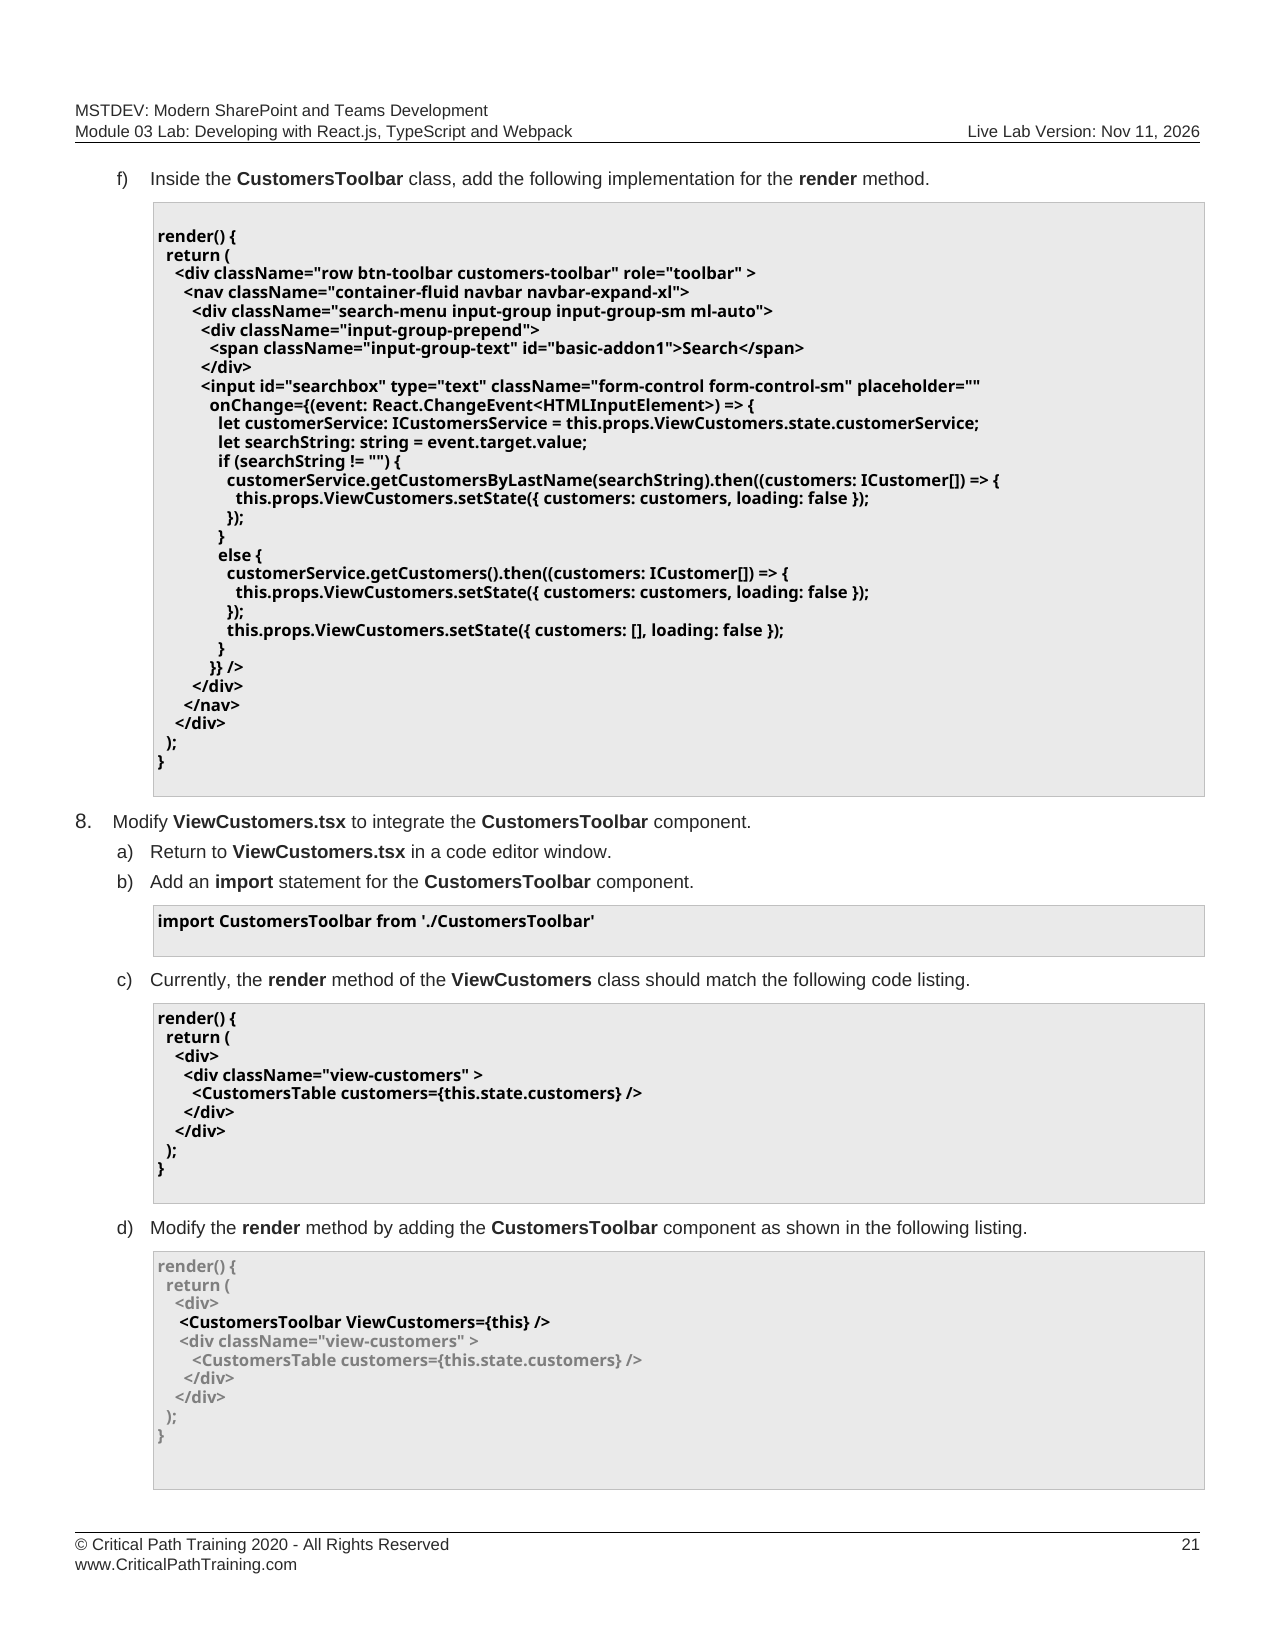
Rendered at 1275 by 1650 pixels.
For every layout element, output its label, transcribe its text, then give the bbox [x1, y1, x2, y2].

text <div> [154, 1288, 1204, 1307]
text </div> [154, 1382, 1204, 1401]
text return ( [154, 239, 1204, 258]
text <div className="search-menu input-group input-group-sm ml-auto"> [154, 296, 1204, 314]
text ); [154, 1401, 1204, 1419]
text Modify ViewCustomers.tsx to integrate the CustomersToolbar component. [75, 809, 1200, 833]
text <nav className="container-fluid navbar navbar-expand-xl"> [154, 277, 1204, 296]
text }); [154, 596, 1204, 614]
text this.props.ViewCustomers.setState({ customers: customers, loading: false }); [154, 577, 1204, 596]
text <CustomersToolbar ViewCustomers={this} /> [154, 1307, 1204, 1326]
text Add an import statement for the CustomersToolbar component. [117, 871, 1200, 893]
text } [154, 1419, 1204, 1438]
text render() { [154, 221, 1204, 239]
text Currently, the render method of the ViewCustomers class should match the following code listing. [117, 969, 1200, 990]
text <div className="input-group-prepend"> [154, 314, 1204, 333]
text let customerService: ICustomersService = this.props.ViewCustomers.state.customerService; [154, 408, 1204, 427]
text return ( [154, 1269, 1204, 1288]
text </div> [154, 1097, 1204, 1115]
text </div> [154, 352, 1204, 371]
text <div> [154, 1040, 1204, 1059]
text <span className="input-group-text" id="basic-addon1">Search</span> [154, 333, 1204, 352]
text this.props.ViewCustomers.setState({ customers: [], loading: false }); [154, 614, 1204, 633]
text customerService.getCustomers().then((customers: ICustomer[]) => { [154, 558, 1204, 577]
text <div className="row btn-toolbar customers-toolbar" role="toolbar" > [154, 258, 1204, 277]
text } [154, 746, 1204, 764]
text Modify the render method by adding the CustomersToolbar component as shown in the following listing. [117, 1216, 1200, 1238]
text ); [154, 727, 1204, 746]
text </div> [154, 1363, 1204, 1382]
text } [154, 1153, 1204, 1172]
text <CustomersTable customers={this.state.customers} /> [154, 1344, 1204, 1363]
text <div className="view-customers" > [154, 1326, 1204, 1344]
text else { [154, 539, 1204, 558]
text <CustomersTable customers={this.state.customers} /> [154, 1078, 1204, 1097]
text } [154, 633, 1204, 652]
text Return to ViewCustomers.tsx in a code editor window. [117, 841, 1200, 863]
text } [154, 521, 1204, 539]
text <input id="searchbox" type="text" className="form-control form-control-sm" placeholder="" [154, 371, 1204, 389]
text render() { [154, 1004, 1204, 1022]
text ); [154, 1134, 1204, 1153]
text </div> [154, 671, 1204, 689]
text onChange={(event: React.ChangeEvent<HTMLInputElement>) => { [154, 389, 1204, 408]
text }); [154, 502, 1204, 521]
text }} /> [154, 652, 1204, 671]
text if (searchString != "") { [154, 446, 1204, 464]
text </div> [154, 708, 1204, 727]
text this.props.ViewCustomers.setState({ customers: customers, loading: false }); [154, 483, 1204, 502]
text return ( [154, 1022, 1204, 1040]
text </nav> [154, 689, 1204, 708]
text </div> [154, 1115, 1204, 1134]
text Inside the CustomersToolbar class, add the following implementation for the render method. [117, 168, 1200, 189]
text render() { [154, 1252, 1204, 1269]
text let searchString: string = event.target.value; [154, 427, 1204, 446]
text <div className="view-customers" > [154, 1059, 1204, 1078]
text import CustomersToolbar from './CustomersToolbar' [154, 906, 1204, 924]
text customerService.getCustomersByLastName(searchString).then((customers: ICustomer[]) => { [154, 464, 1204, 483]
